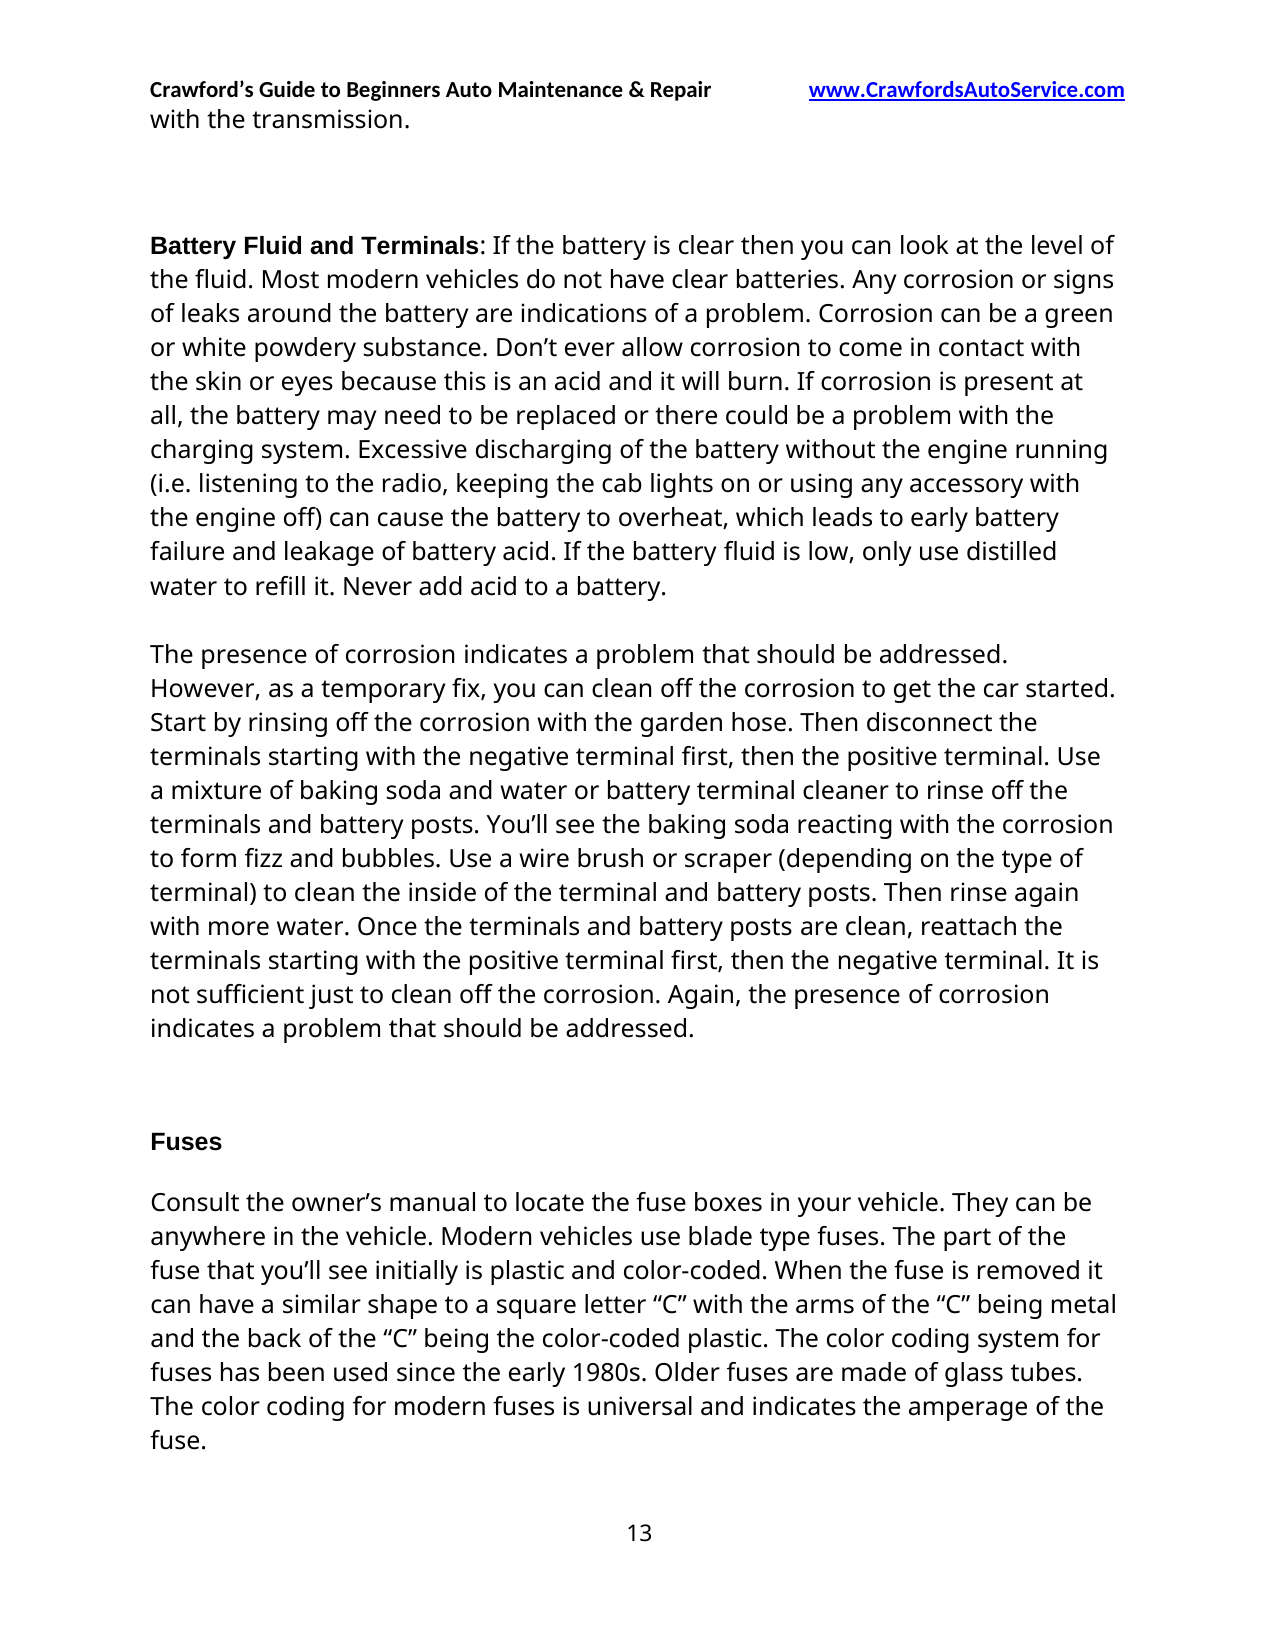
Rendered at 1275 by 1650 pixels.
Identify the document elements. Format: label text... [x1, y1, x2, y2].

text Battery Fluid and Terminals: If the battery is clear then you can look at the level of the fluid. Most modern vehicles do not have clear batteries. Any corrosion or signs of leaks around the battery are indications of a problem. Corrosion can be a green or white powdery substance. Don’t ever allow corrosion to come in contact with the skin or eyes because this is an acid and it will burn. If corrosion is present at all, the battery may need to be replaced or there could be a problem with the charging system. Excessive discharging of the battery without the engine running (i.e. listening to the radio, keeping the cab lights on or using any accessory with the engine off) can cause the battery to overheat, which leads to early battery failure and leakage of battery acid. If the battery fluid is low, only use distilled water to refill it. Never add acid to a battery. [150, 227, 1121, 602]
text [150, 102, 1125, 136]
subtitle Fuses [150, 1127, 1135, 1155]
text Consult the owner’s manual to locate the fuse boxes in your vehicle. They can be anywhere in the vehicle. Modern vehicles use blade type fuses. The part of the fuse that you’ll see initially is plastic and color-coded. When the fuse is removed it can have a similar shape to a square letter “C” with the arms of the “C” being metal and the back of the “C” being the color-coded plastic. The color coding system for fuses has been used since the early 1980s. Older fuses are made of glass tubes. The color coding for modern fuses is universal and indicates the amperage of the fuse. [150, 1184, 1122, 1457]
text The presence of corrosion indicates a problem that should be addressed. However, as a temporary fix, you can clean off the corrosion to get the car started. Start by rinsing off the corrosion with the garden hose. Then disconnect the terminals starting with the negative terminal first, then the positive terminal. Use a mixture of baking soda and water or battery terminal cleaner to rinse off the terminals and battery posts. You’ll see the baking soda reacting with the corrosion to form fizz and bubbles. Use a wire brush or scraper (depending on the type of terminal) to clean the inside of the terminal and battery posts. Then rinse again with more water. Once the terminals and battery posts are clean, reattach the terminals starting with the positive terminal first, then the negative terminal. It is not sufficient just to clean off the corrosion. Again, the presence of corrosion indicates a problem that should be addressed. [150, 636, 1121, 1045]
